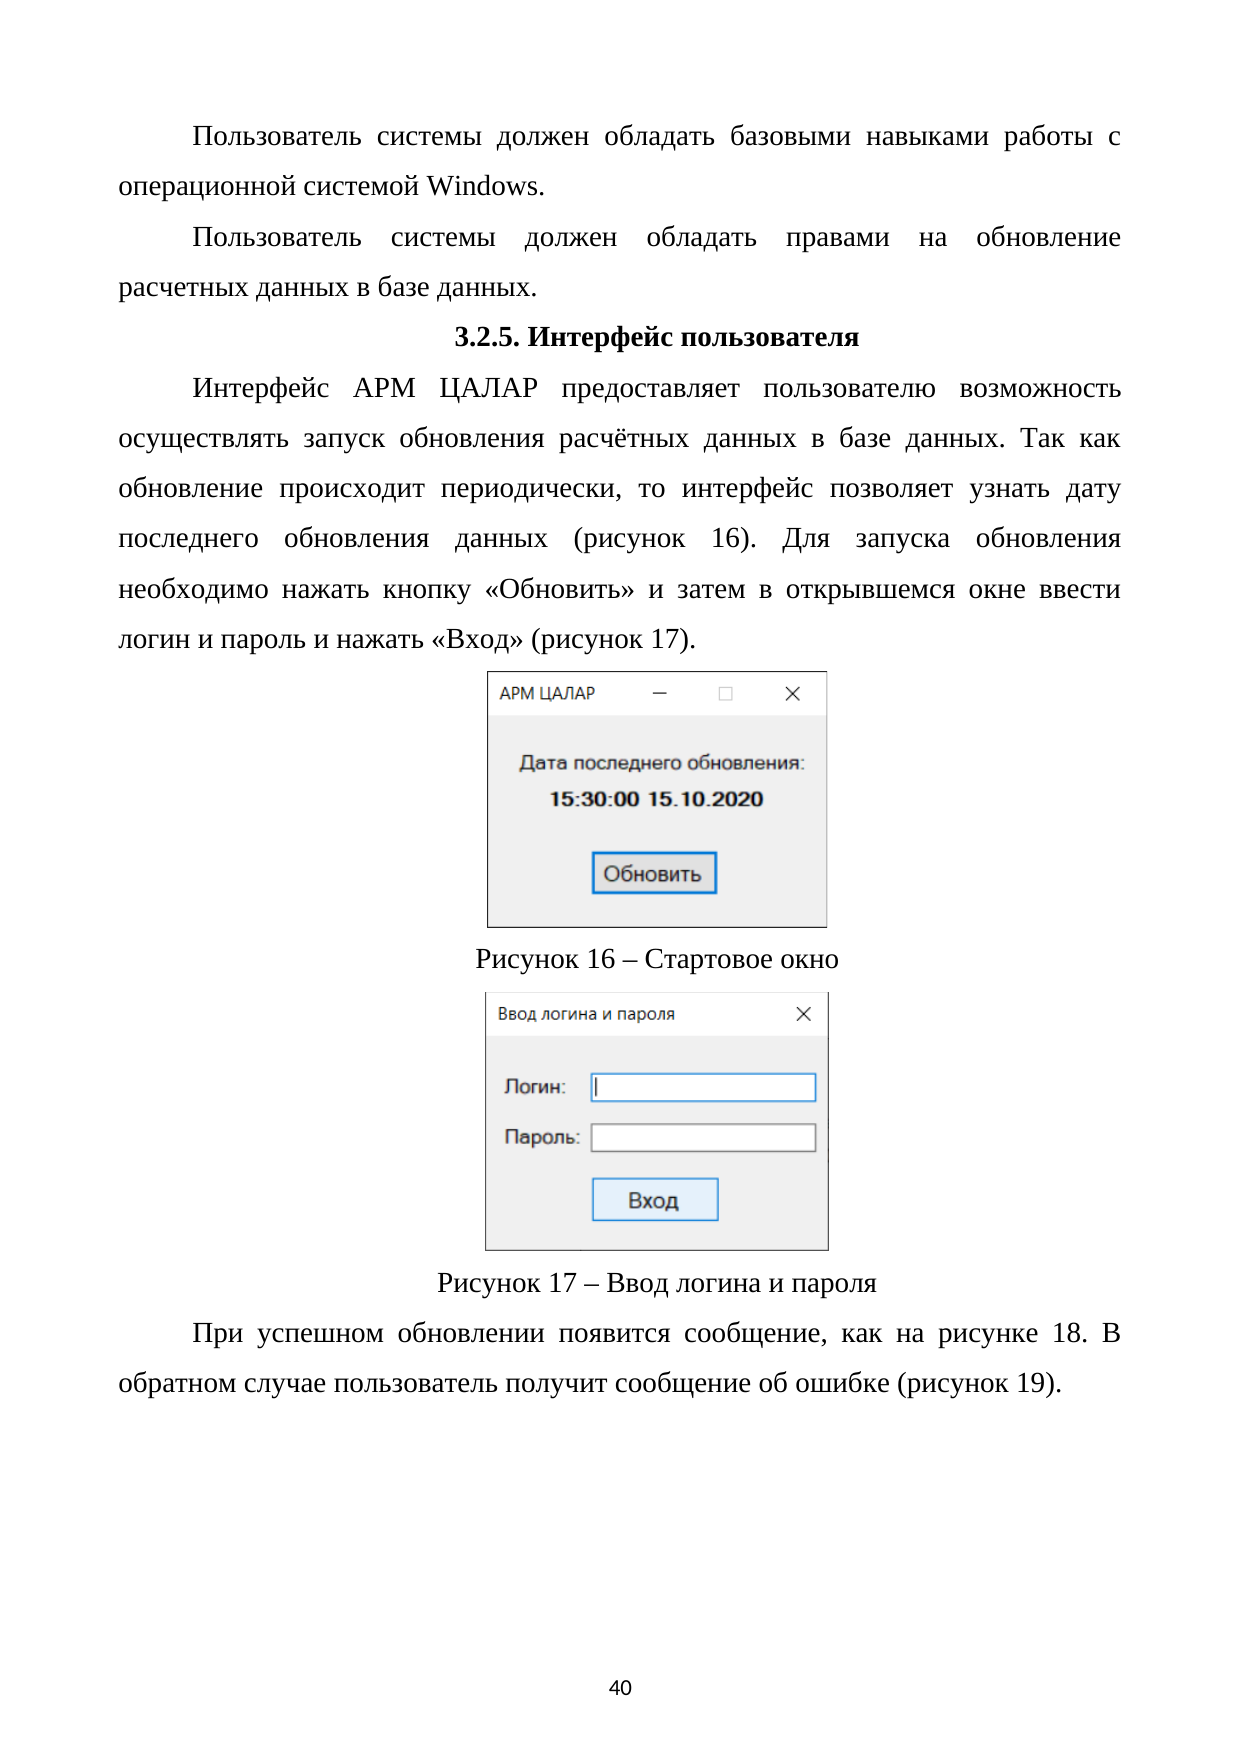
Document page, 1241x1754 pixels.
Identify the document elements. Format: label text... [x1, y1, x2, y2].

text Пользователь системы должен обладать базовыми навыками работы с операционной системой Windows. [118, 118, 1122, 202]
text Рисунок 16 – Стартовое окно [118, 942, 1122, 975]
text Пользователь системы должен обладать правами на обновление расчетных данных в базе данных. [118, 219, 1122, 303]
picture [487, 671, 828, 928]
subtitle 3.2.5. Интерфейс пользователя [192, 319, 1122, 353]
picture [485, 992, 829, 1251]
text Рисунок 17 – Ввод логина и пароля [118, 1265, 1122, 1298]
text Интерфейс АРМ ЦАЛАР предоставляет пользователю возможность осуществлять запуск обновления расчётных данных в базе данных. Так как обновление происходит периодически, то интерфейс позволяет узнать дату последнего обновления данных (рисунок 16). Для запуска обновления необходимо нажать кнопку «Обновить» и затем в открывшемся окне ввести логин и пароль и нажать «Вход» (рисунок 17). [118, 370, 1122, 655]
text При успешном обновлении появится сообщение, как на рисунке 18. В обратном случае пользователь получит сообщение об ошибке (рисунок 19). [118, 1315, 1122, 1399]
